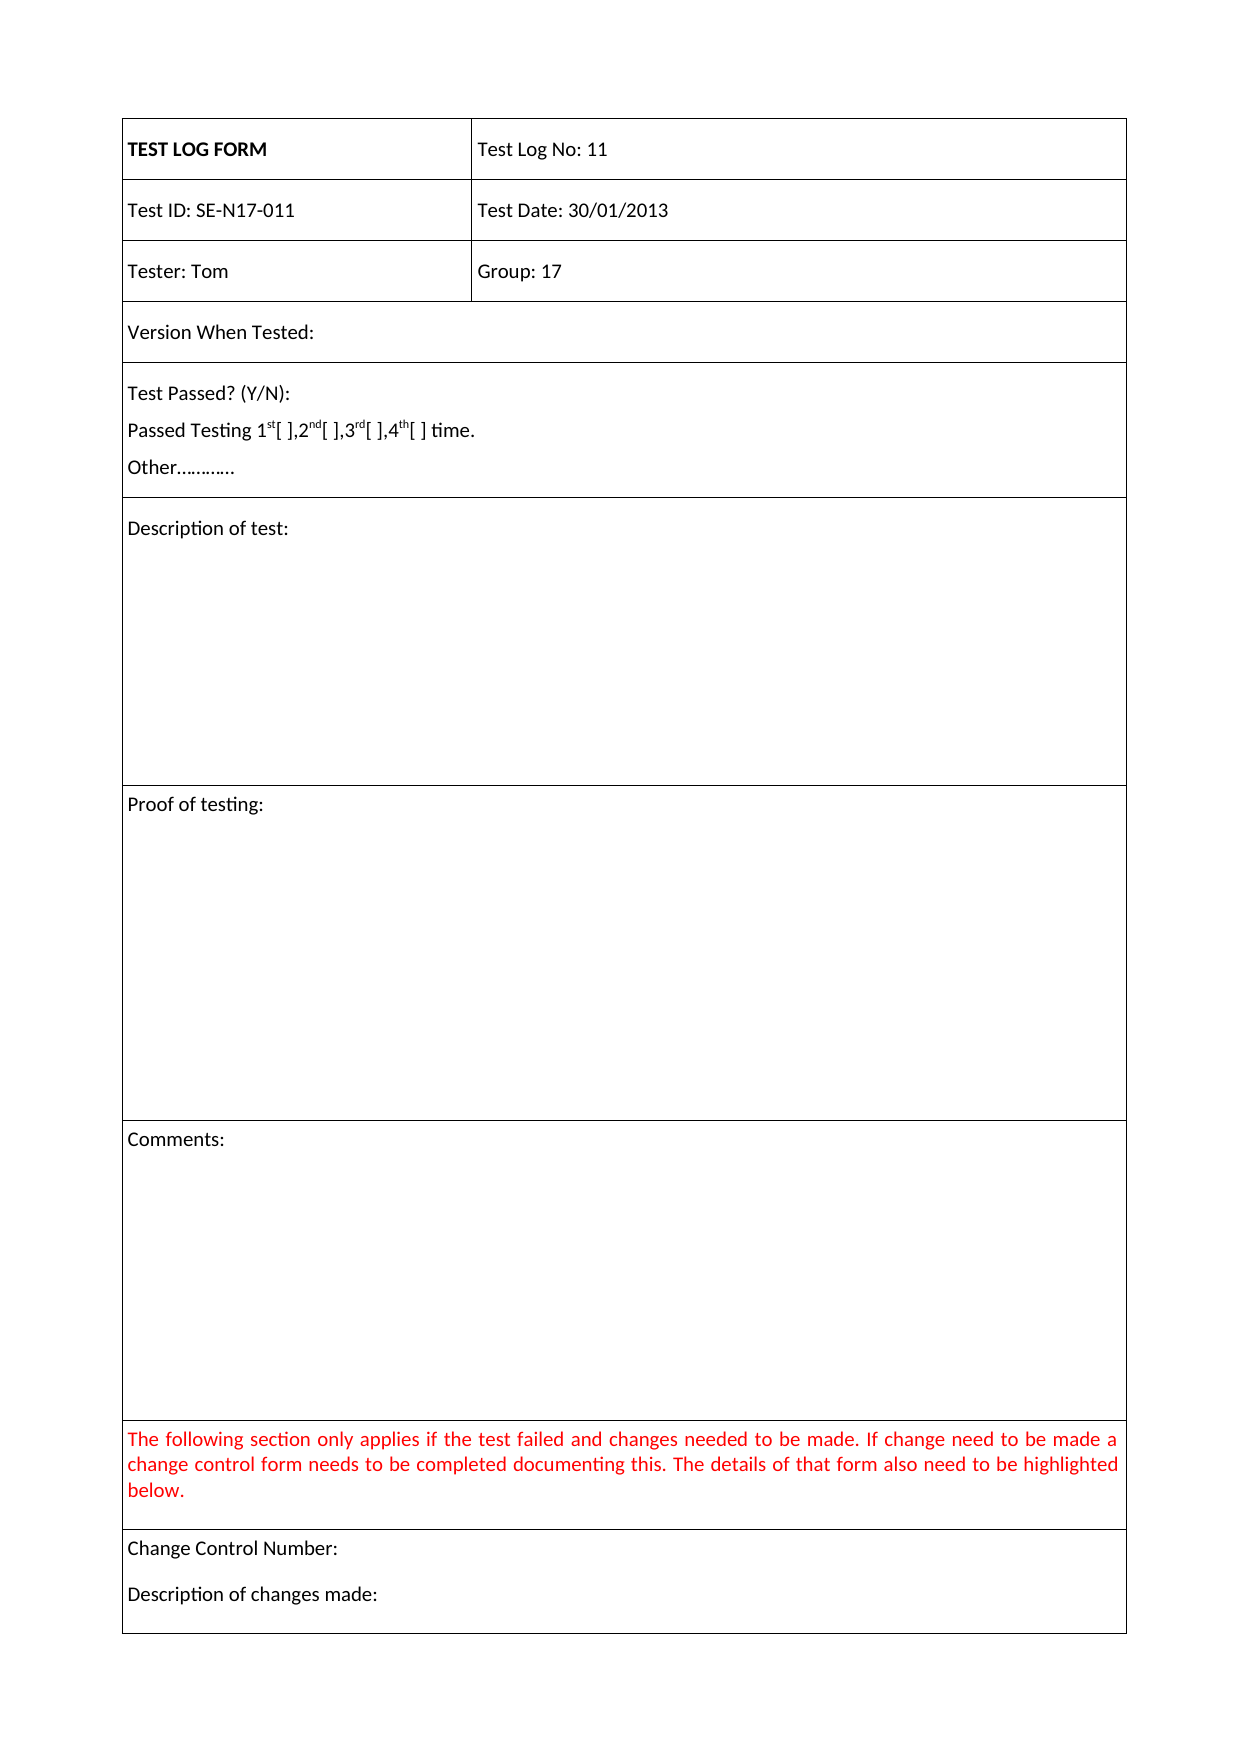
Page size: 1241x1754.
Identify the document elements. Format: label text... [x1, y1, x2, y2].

table_cell Version When Tested: [123, 302, 1126, 362]
table_cell Comments: [123, 1121, 1126, 1420]
table_header TEST LOG FORM [123, 119, 471, 179]
table_cell Description of test: [123, 498, 1126, 784]
table_cell Proof of testing: [123, 786, 1126, 1120]
table_cell The following section only applies if the test failed and changes needed to be made. If change need to be made a change control form needs to be completed documenting this. The details of that form also need to be highlighted below. [123, 1421, 1126, 1529]
table_cell Tester: Tom [123, 241, 471, 301]
table_cell Test Passed? (Y/N): Passed Testing 1st[ ],2nd[ ],3rd[ ],4th[ ] time. Other………… [123, 363, 1126, 497]
table_header Test Log No: 11 [472, 119, 1126, 179]
table_cell Test Date: 30/01/2013 [472, 180, 1126, 240]
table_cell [123, 1530, 1126, 1633]
table_cell Test ID: SE-N17-011 [123, 180, 471, 240]
table_cell Group: 17 [472, 241, 1126, 301]
